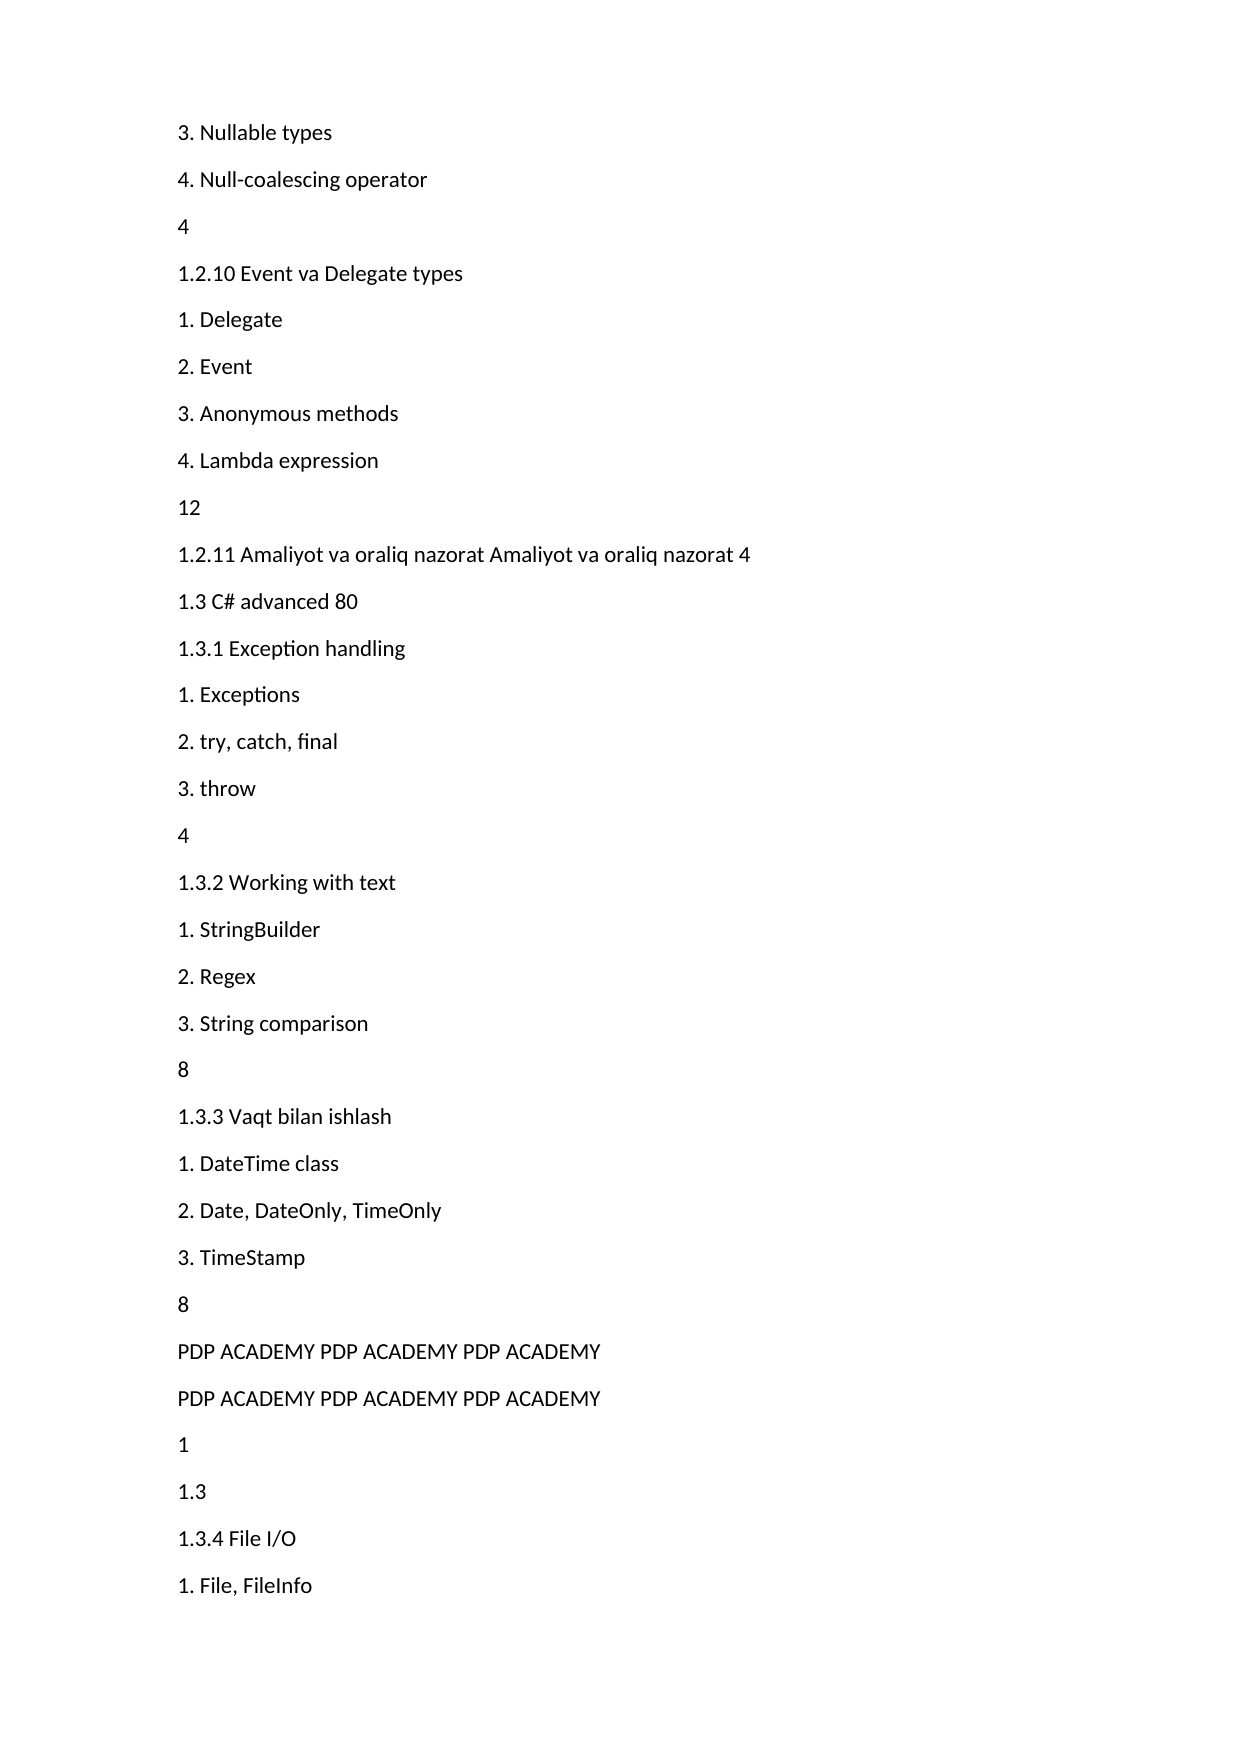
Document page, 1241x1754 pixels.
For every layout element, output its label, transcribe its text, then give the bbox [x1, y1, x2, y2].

text PDP ACADEMY PDP ACADEMY PDP ACADEMY [177, 1337, 1152, 1365]
text 2. Date, DateOnly, TimeOnly [177, 1196, 1152, 1224]
text 1. File, FileInfo [177, 1571, 1152, 1599]
text 1. Delegate [177, 306, 1152, 334]
text 2. Regex [177, 962, 1152, 990]
text 4. Lambda expression [177, 446, 1152, 474]
text PDP ACADEMY PDP ACADEMY PDP ACADEMY [177, 1384, 1152, 1412]
text 3. String comparison [177, 1009, 1152, 1037]
text 1.3 [177, 1477, 1152, 1506]
text 2. Event [177, 352, 1152, 381]
text 4 [177, 821, 1152, 849]
text 3. Nullable types [177, 118, 1152, 146]
text 1.3 C# advanced 80 [177, 587, 1152, 615]
text 1.3.4 File I/O [177, 1524, 1152, 1552]
text 1 [177, 1431, 1152, 1459]
text 3. Anonymous methods [177, 399, 1152, 427]
text 1.3.2 Working with text [177, 868, 1152, 896]
text 3. TimeStamp [177, 1243, 1152, 1271]
text 1.3.3 Vaqt bilan ishlash [177, 1102, 1152, 1131]
text 8 [177, 1056, 1152, 1084]
text 1. StringBuilder [177, 915, 1152, 943]
text 12 [177, 493, 1152, 521]
text 1. DateTime class [177, 1149, 1152, 1177]
text 1. Exceptions [177, 681, 1152, 709]
text 1.3.1 Exception handling [177, 634, 1152, 662]
text 8 [177, 1290, 1152, 1318]
text 4. Null-coalescing operator [177, 165, 1152, 193]
text 4 [177, 212, 1152, 240]
text 2. try, catch, final [177, 727, 1152, 756]
text 1.2.10 Event va Delegate types [177, 259, 1152, 287]
text 3. throw [177, 774, 1152, 802]
text 1.2.11 Amaliyot va oraliq nazorat Amaliyot va oraliq nazorat 4 [177, 540, 1152, 568]
